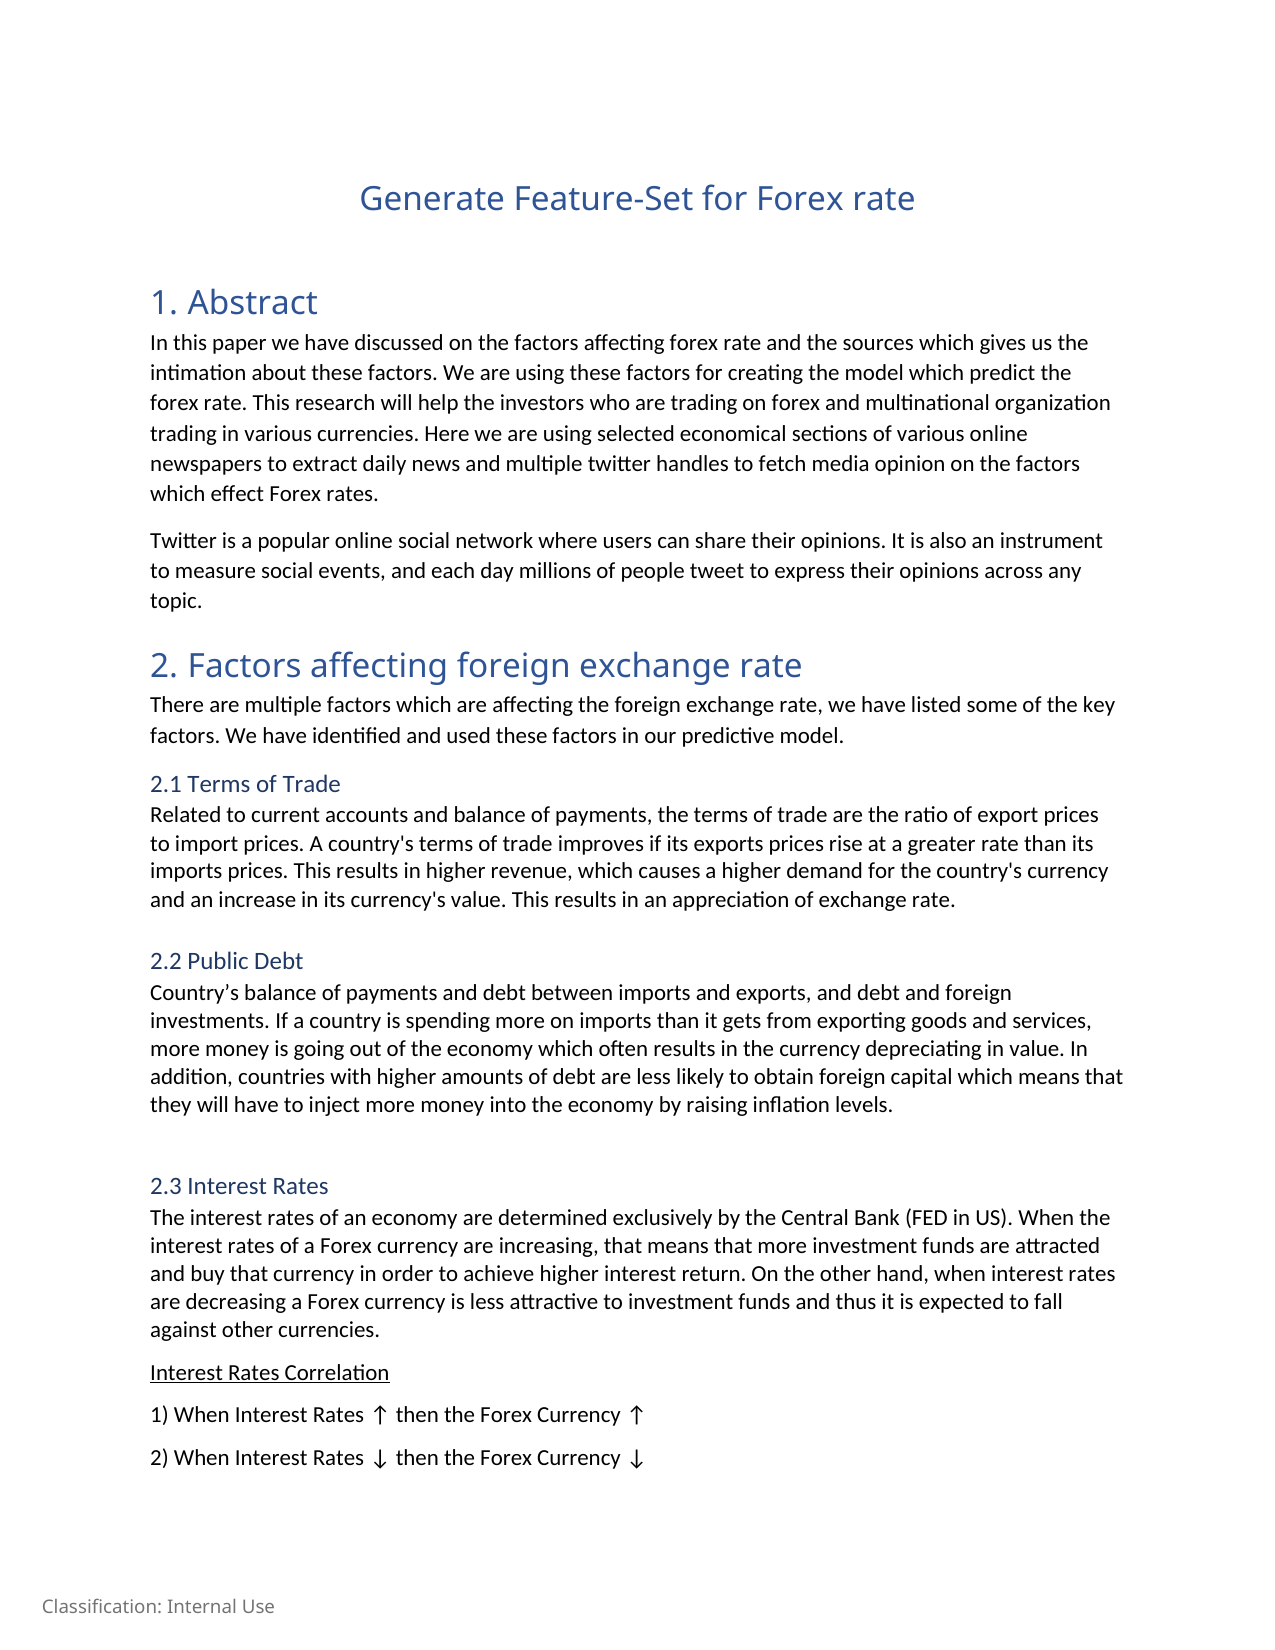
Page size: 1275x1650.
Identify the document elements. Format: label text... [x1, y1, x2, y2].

text The interest rates of an economy are determined exclusively by the Central Bank (FED in US). When the interest rates of a Forex currency are increasing, that means that more investment funds are attracted and buy that currency in order to achieve higher interest return. On the other hand, when interest rates are decreasing a Forex currency is less attractive to investment funds and thus it is expected to fall against other currencies. [150, 1203, 1125, 1343]
text Related to current accounts and balance of payments, the terms of trade are the ratio of export prices to import prices. A country's terms of trade improves if its exports prices rise at a greater rate than its imports prices. This results in higher revenue, which causes a higher demand for the country's currency and an increase in its currency's value. This results in an appreciation of exchange rate. [150, 801, 1125, 913]
subtitle 2.2 Public Debt [150, 945, 1125, 975]
subtitle Generate Feature-Set for Forex rate [150, 175, 1125, 220]
text 2) When Interest Rates ↓ then the Forex Currency ↓ [150, 1443, 1125, 1471]
text In this paper we have discussed on the factors affecting forex rate and the sources which gives us the intimation about these factors. We are using these factors for creating the model which predict the forex rate. This research will help the investors who are trading on forex and multinational organization trading in various currencies. Here we are using selected economical sections of various online newspapers to extract daily news and multiple twitter handles to fetch media opinion on the factors which effect Forex rates. [150, 328, 1125, 507]
subtitle 2.1 Terms of Trade [150, 768, 1125, 798]
text Interest Rates Correlation [150, 1358, 1125, 1386]
text 1) When Interest Rates ↑ then the Forex Currency ↑ [150, 1400, 1125, 1428]
subtitle Abstract [150, 279, 1125, 324]
text Country’s balance of payments and debt between imports and exports, and debt and foreign investments. If a country is spending more on imports than it gets from exporting goods and services, more money is going out of the economy which often results in the currency depreciating in value. In addition, countries with higher amounts of debt are less likely to obtain foreign capital which means that they will have to inject more money into the economy by raising inflation levels. [150, 978, 1125, 1118]
text Twitter is a popular online social network where users can share their opinions. It is also an instrument to measure social events, and each day millions of people tweet to express their opinions across any topic. [150, 526, 1125, 614]
text There are multiple factors which are affecting the foreign exchange rate, we have listed some of the key factors. We have identified and used these factors in our predictive model. [150, 691, 1125, 749]
subtitle 2.3 Interest Rates [150, 1170, 1125, 1201]
subtitle Factors affecting foreign exchange rate [150, 642, 1125, 687]
